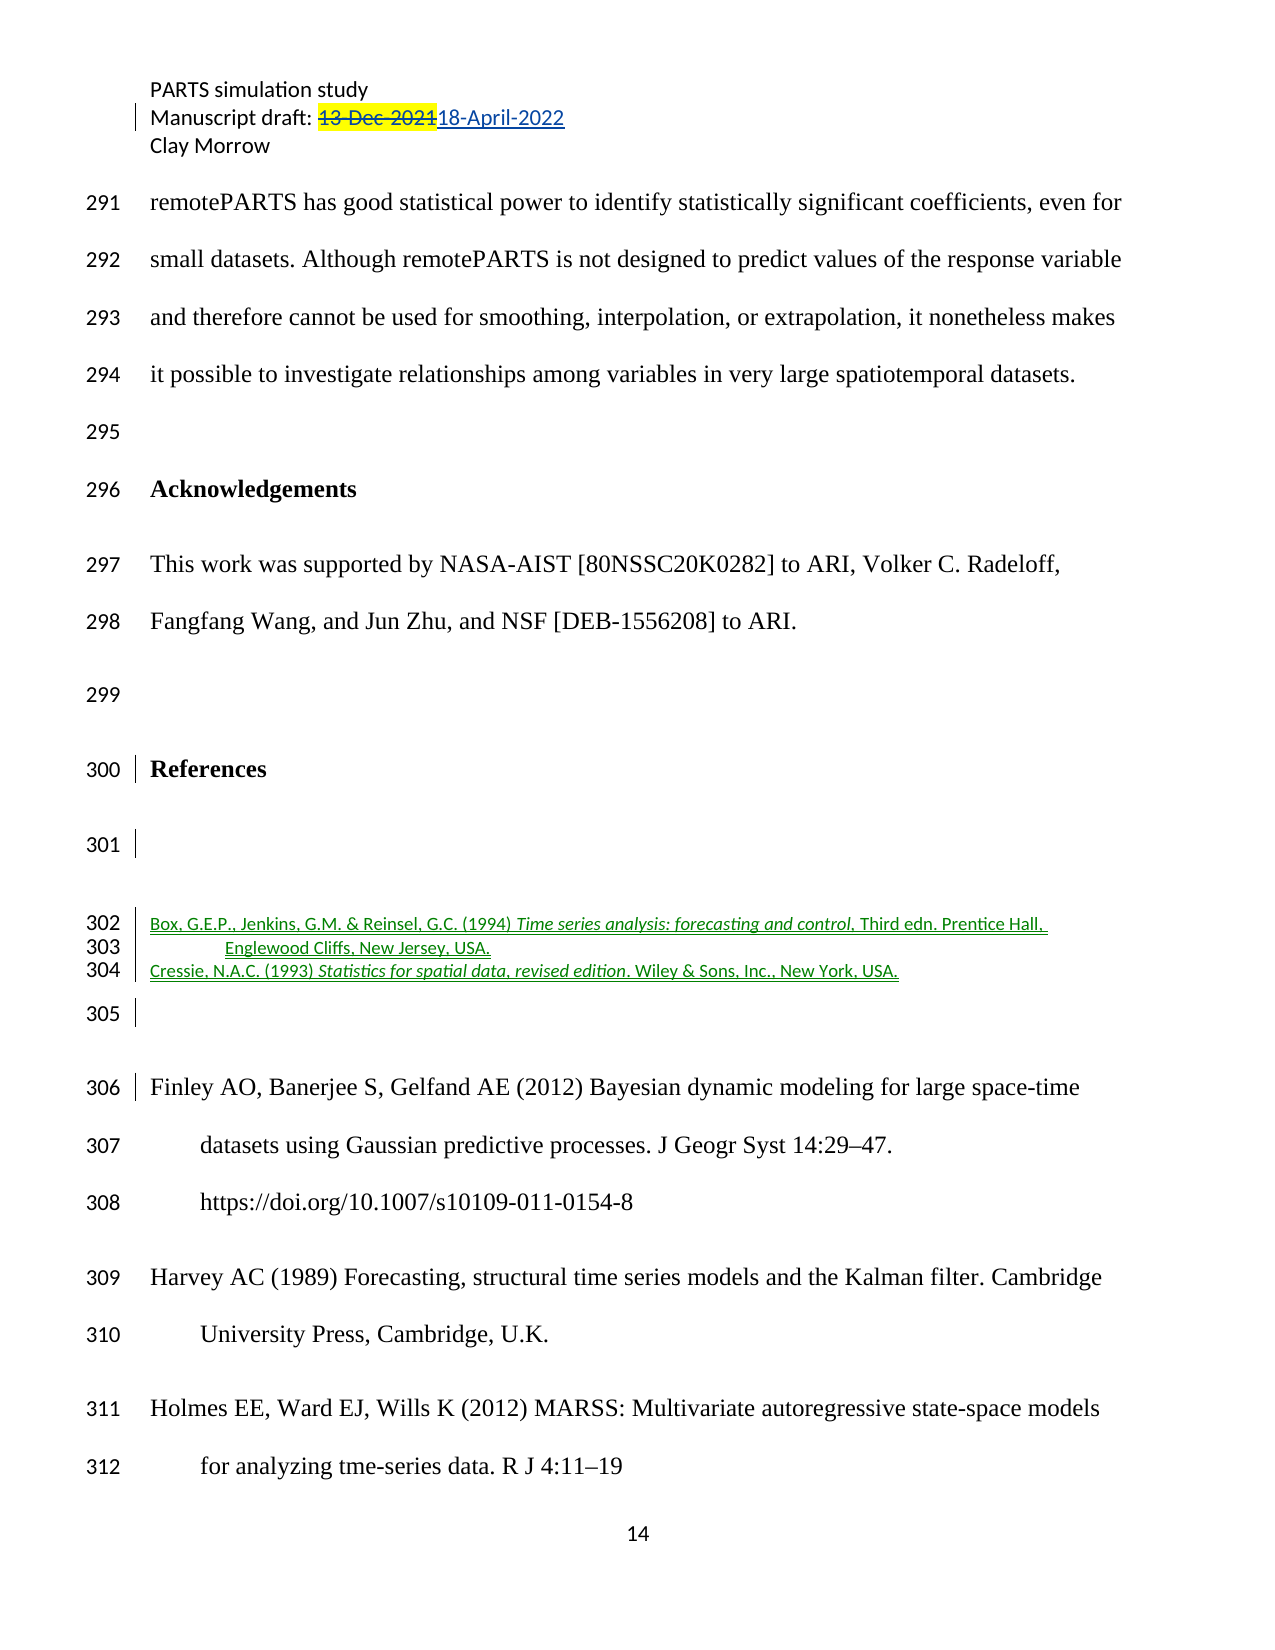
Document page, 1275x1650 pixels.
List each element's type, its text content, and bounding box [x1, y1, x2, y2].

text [150, 187, 1125, 388]
text Harvey AC (1989) Forecasting, structural time series models and the Kalman filter. Cambridge University Press, Cambridge, U.K. [150, 1262, 1125, 1348]
text References [150, 754, 1125, 783]
text This work was supported by NASA-AIST [80NSSC20K0282] to ARI, Volker C. Radeloff, Fangfang Wang, and Jun Zhu, and NSF [DEB-1556208] to ARI. [150, 549, 1125, 635]
text Holmes EE, Ward EJ, Wills K (2012) MARSS: Multivariate autoregressive state-space models for analyzing tme-series data. R J 4:11–19 [150, 1393, 1125, 1479]
text Acknowledgements [150, 474, 1125, 503]
text Finley AO, Banerjee S, Gelfand AE (2012) Bayesian dynamic modeling for large space-time datasets using Gaussian predictive processes. J Geogr Syst 14:29–47. https://doi.org/10.1007/s10109-011-0154-8 [150, 1072, 1125, 1216]
